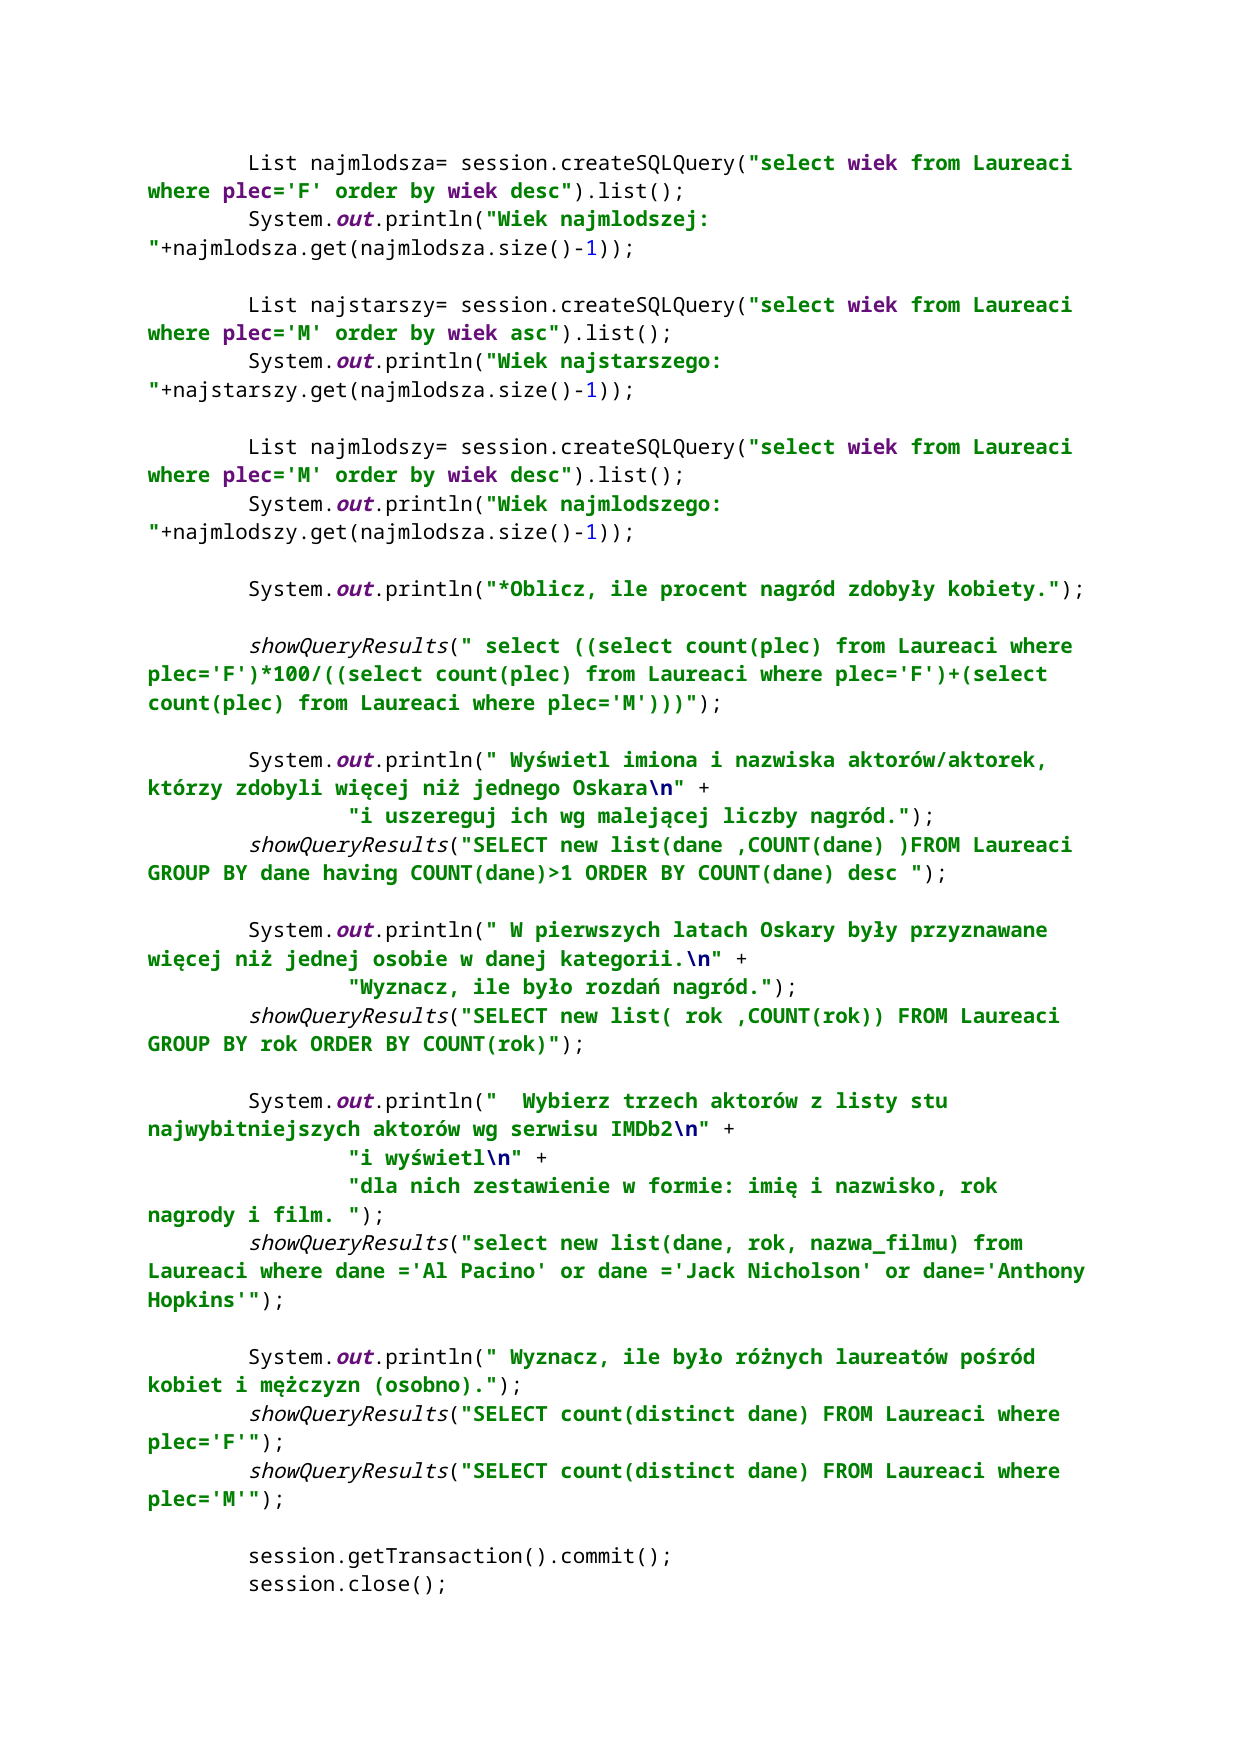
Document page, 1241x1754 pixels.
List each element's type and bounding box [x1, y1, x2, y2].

text [148, 148, 1093, 1598]
